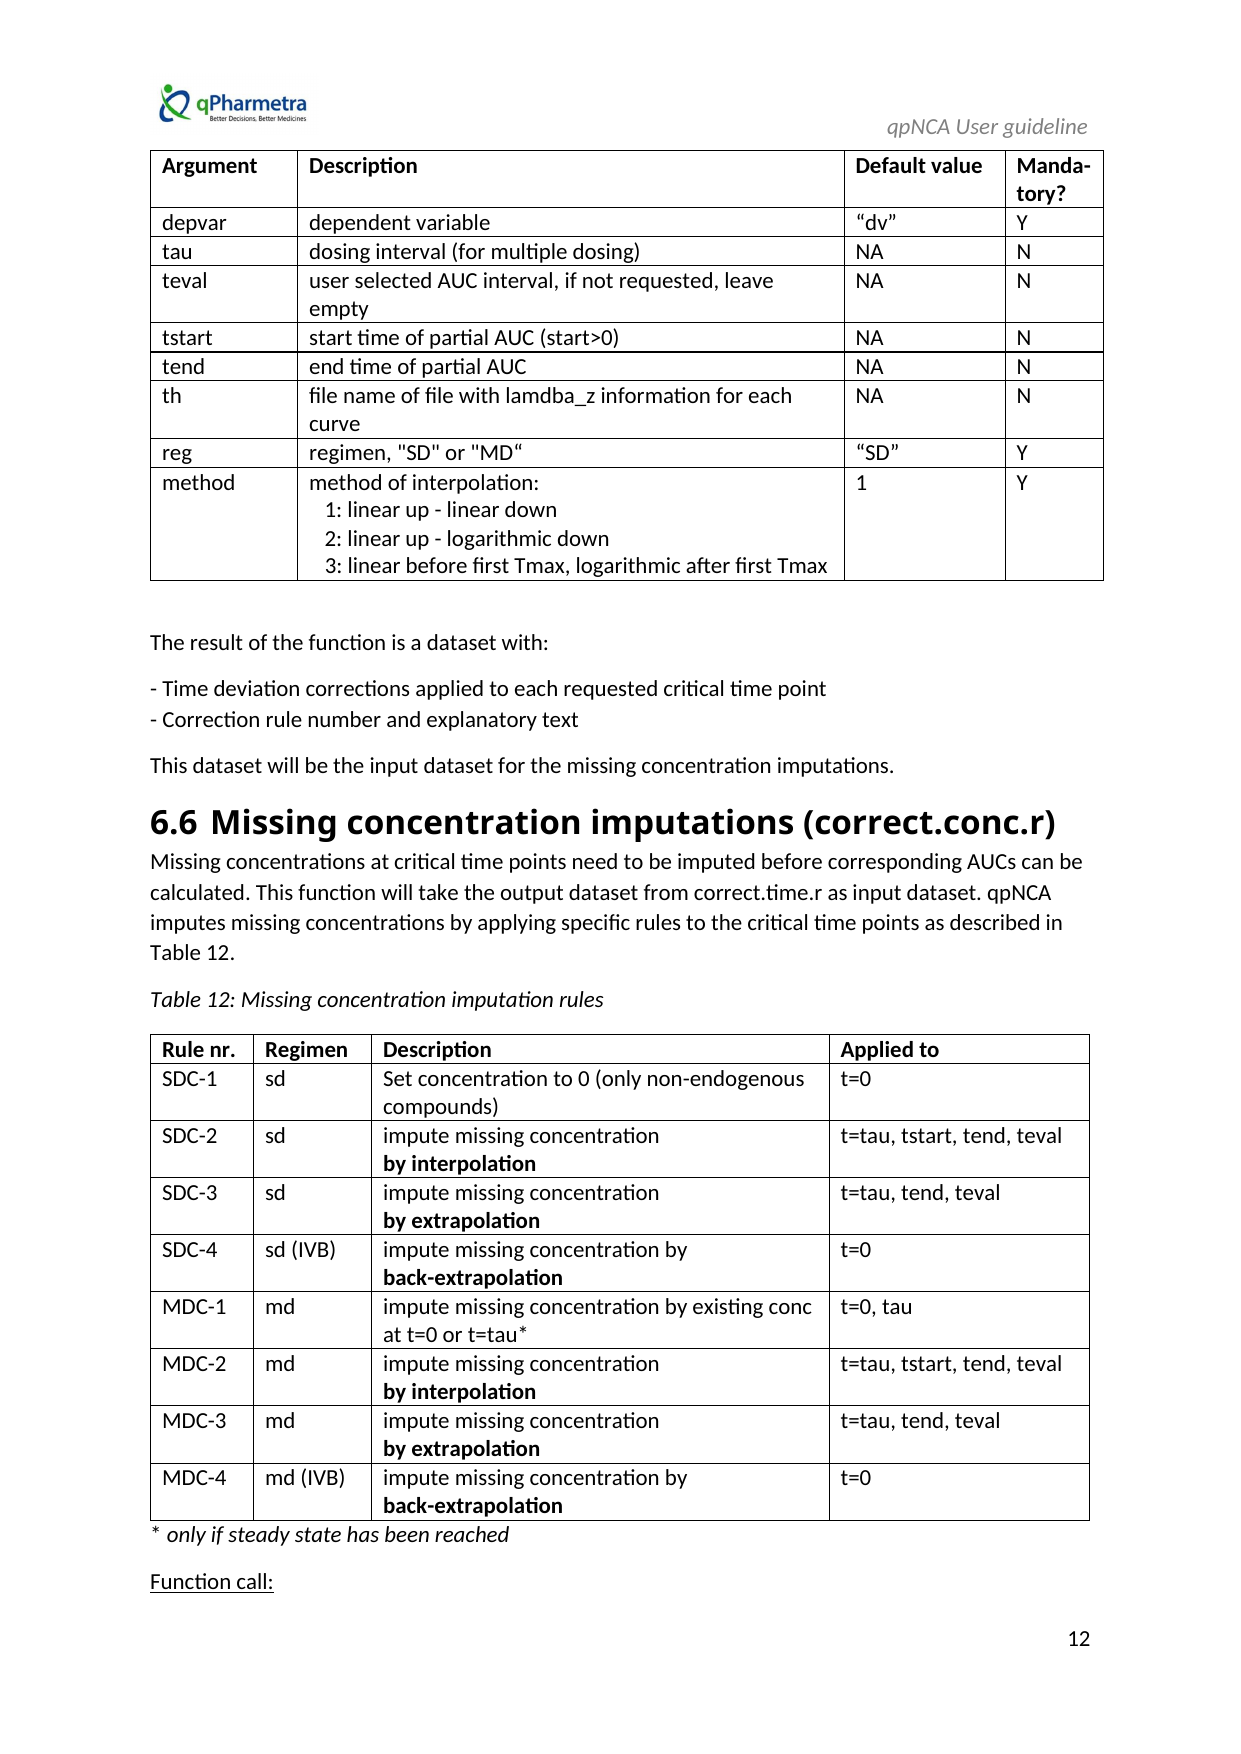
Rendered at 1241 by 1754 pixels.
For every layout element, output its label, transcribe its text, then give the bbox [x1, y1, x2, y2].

table_cell t=tau, tend, teval [830, 1178, 1089, 1234]
table_cell impute missing concentration by back-extrapolation [372, 1464, 829, 1519]
table_cell “SD” [845, 439, 1005, 467]
table_header Regimen [254, 1035, 371, 1063]
table_cell impute missing concentration by back-extrapolation [372, 1235, 829, 1291]
table_cell t=0 [830, 1064, 1089, 1120]
table_cell SDC-3 [151, 1178, 253, 1234]
table_cell impute missing concentration by extrapolation [372, 1178, 829, 1234]
table_cell NA [845, 353, 1005, 380]
table_cell N [1006, 381, 1103, 437]
table_cell t=0 [830, 1464, 1089, 1519]
table_cell md [254, 1406, 371, 1462]
table_cell t=tau, tstart, tend, teval [830, 1121, 1089, 1177]
table_cell t=0, tau [830, 1292, 1089, 1348]
subtitle Missing concentration imputations (correct.conc.r) [150, 798, 1090, 844]
table_cell md [254, 1292, 371, 1348]
table_cell MDC-2 [151, 1349, 253, 1405]
table_cell sd (IVB) [254, 1235, 371, 1291]
table_cell dependent variable [298, 208, 844, 236]
table_cell method of interpolation: 1: linear up - linear down 2: linear up - logarithmic down 3: linear before first Tmax, logarithmic after first Tmax [298, 468, 844, 580]
table_cell t=tau, tend, teval [830, 1406, 1089, 1462]
text * only if steady state has been reached [150, 1521, 1090, 1548]
table_cell file name of file with lamdba_z information for each curve [298, 381, 844, 437]
table_cell reg [151, 439, 297, 467]
table_header Applied to [830, 1035, 1089, 1063]
table_cell sd [254, 1121, 371, 1177]
table_header Manda-tory? [1006, 151, 1103, 207]
table_cell impute missing concentration by interpolation [372, 1349, 829, 1405]
table_cell sd [254, 1064, 371, 1120]
table_cell tend [151, 353, 297, 380]
table_cell tau [151, 237, 297, 265]
table_cell NA [845, 266, 1005, 322]
table_header Description [298, 151, 844, 207]
table_cell NA [845, 237, 1005, 265]
table_cell N [1006, 323, 1103, 351]
table_cell NA [845, 323, 1005, 351]
table_cell t=0 [830, 1235, 1089, 1291]
table_cell user selected AUC interval, if not requested, leave empty [298, 266, 844, 322]
table_cell dosing interval (for multiple dosing) [298, 237, 844, 265]
text Table 12: Missing concentration imputation rules [150, 985, 1090, 1013]
table_header Argument [151, 151, 297, 207]
table_cell SDC-4 [151, 1235, 253, 1291]
picture [150, 73, 320, 135]
table_cell th [151, 381, 297, 437]
table_header Default value [845, 151, 1005, 207]
table_cell t=tau, tstart, tend, teval [830, 1349, 1089, 1405]
table_cell end time of partial AUC [298, 353, 844, 380]
table_cell Y [1006, 439, 1103, 467]
table_cell start time of partial AUC (start>0) [298, 323, 844, 351]
text The result of the function is a dataset with: [150, 628, 1090, 656]
table_cell md [254, 1349, 371, 1405]
table_cell MDC-3 [151, 1406, 253, 1462]
table_cell N [1006, 237, 1103, 265]
table_cell impute missing concentration by interpolation [372, 1121, 829, 1177]
table_cell md (IVB) [254, 1464, 371, 1519]
table_header Description [372, 1035, 829, 1063]
text Function call: [150, 1567, 1090, 1595]
table_cell regimen, "SD" or "MD“ [298, 439, 844, 467]
table_cell impute missing concentration by existing conc at t=0 or t=tau* [372, 1292, 829, 1348]
table_cell SDC-2 [151, 1121, 253, 1177]
table_cell tstart [151, 323, 297, 351]
table_cell teval [151, 266, 297, 322]
table_cell “dv” [845, 208, 1005, 236]
table_cell depvar [151, 208, 297, 236]
text - Time deviation corrections applied to each requested critical time point - Correction rule number and explanatory text [150, 674, 1090, 733]
table_cell impute missing concentration by extrapolation [372, 1406, 829, 1462]
text Missing concentrations at critical time points need to be imputed before corresponding AUCs can be calculated. This function will take the output dataset from correct.time.r as input dataset. qpNCA imputes missing concentrations by applying specific rules to the critical time points as described in Table 12. [150, 847, 1090, 966]
table_cell MDC-4 [151, 1464, 253, 1519]
table_cell MDC-1 [151, 1292, 253, 1348]
table_cell NA [845, 381, 1005, 437]
table_cell N [1006, 266, 1103, 322]
table_cell sd [254, 1178, 371, 1234]
table_cell Y [1006, 468, 1103, 580]
table_cell SDC-1 [151, 1064, 253, 1120]
table_cell 1 [845, 468, 1005, 580]
table_cell method [151, 468, 297, 580]
text This dataset will be the input dataset for the missing concentration imputations. [150, 752, 1090, 779]
table_cell Y [1006, 208, 1103, 236]
table_cell N [1006, 353, 1103, 380]
table_header Rule nr. [151, 1035, 253, 1063]
table_cell Set concentration to 0 (only non-endogenous compounds) [372, 1064, 829, 1120]
